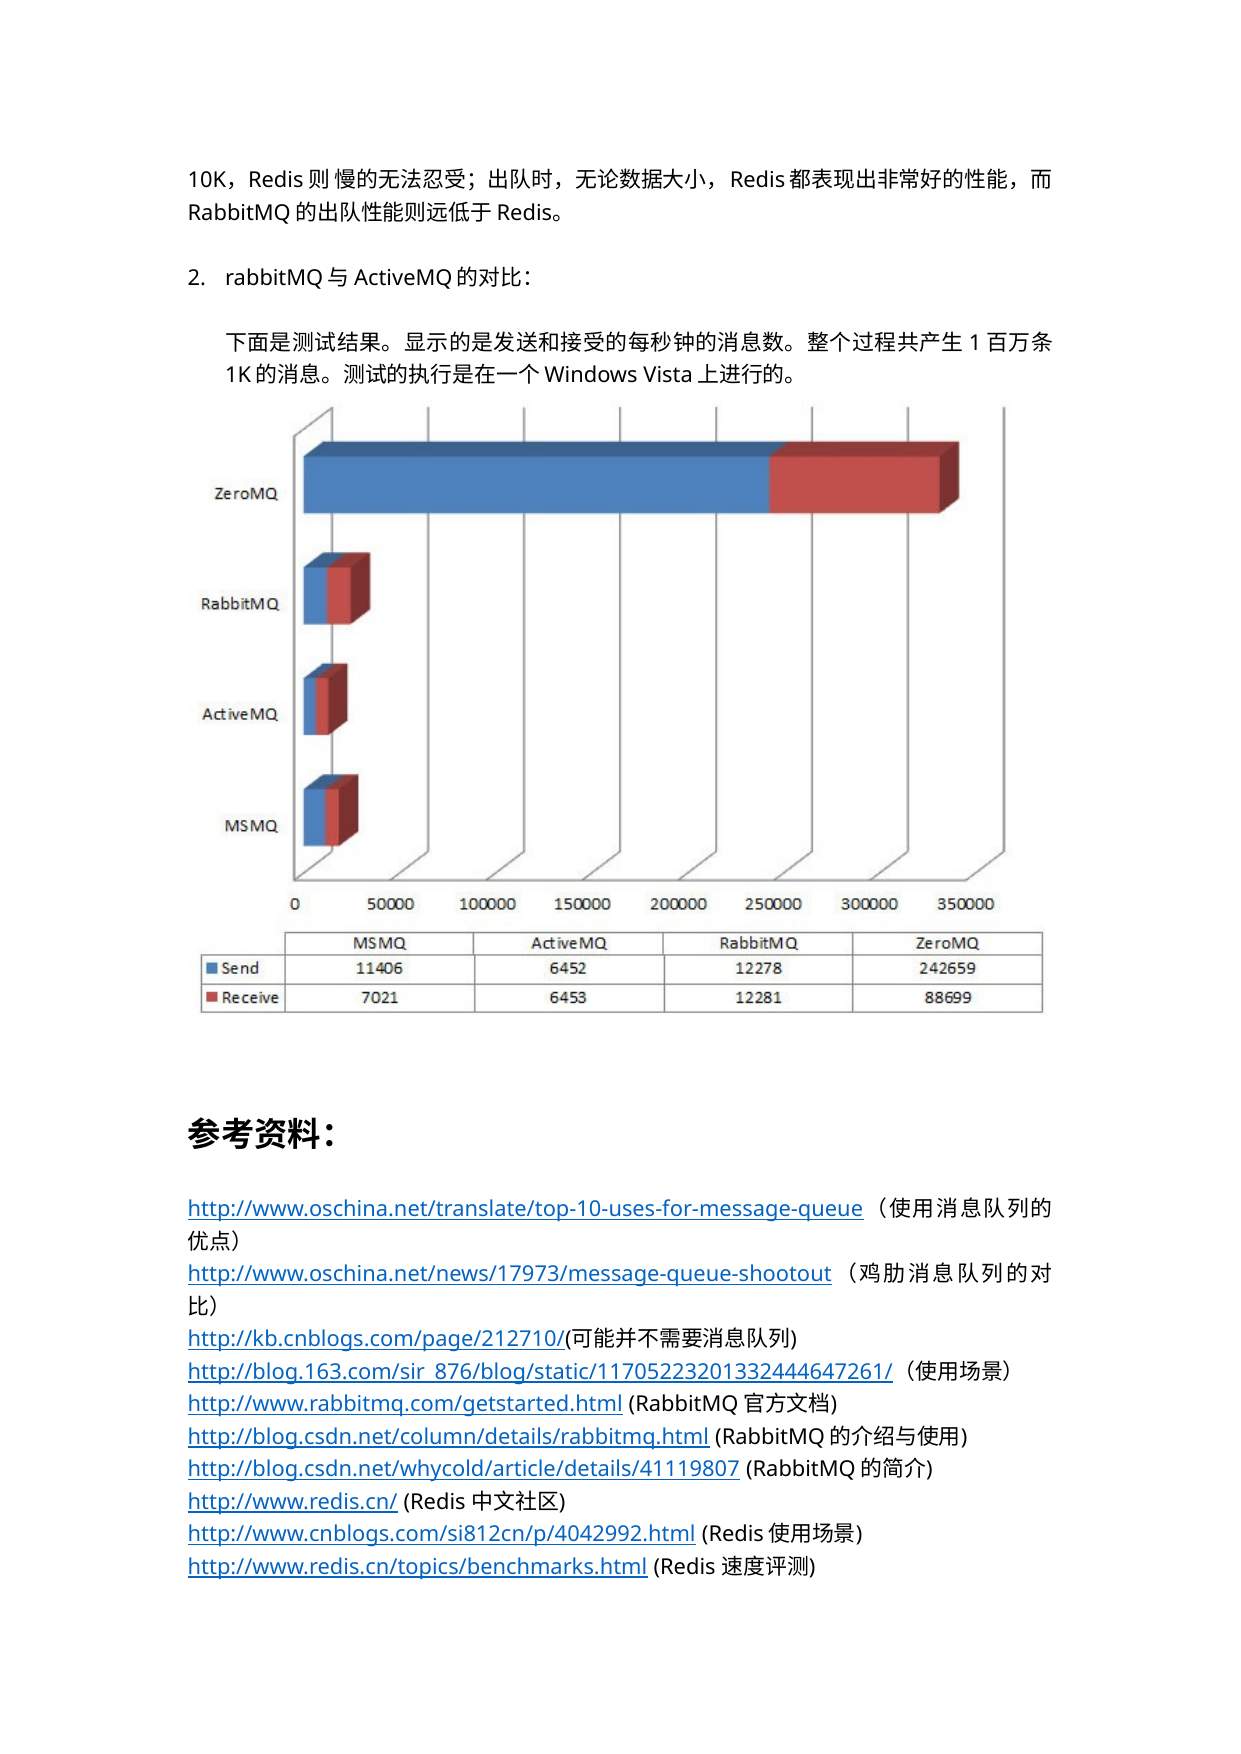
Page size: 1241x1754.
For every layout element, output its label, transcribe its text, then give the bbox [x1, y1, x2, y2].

text http://www.oschina.net/news/17973/message-queue-shootout（鸡肋消息队列的对比） [187, 1256, 1053, 1321]
text http://www.cnblogs.com/si812cn/p/4042992.html (Redis使用场景) [187, 1516, 1053, 1549]
text http://blog.csdn.net/column/details/rabbitmq.html (RabbitMQ的介绍与使用) [187, 1419, 1053, 1451]
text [187, 162, 1053, 227]
list rabbitMQ与ActiveMQ的对比： [187, 259, 1053, 292]
text http://kb.cnblogs.com/page/212710/(可能并不需要消息队列) [187, 1321, 1053, 1354]
text http://www.oschina.net/translate/top-10-uses-for-message-queue（使用消息队列的优点） [187, 1191, 1053, 1256]
text http://www.redis.cn/topics/benchmarks.html (Redis 速度评测) [187, 1549, 1053, 1581]
text http://blog.163.com/sir_876/blog/static/11705223201332444647261/（使用场景） [187, 1354, 1053, 1386]
text http://blog.csdn.net/whycold/article/details/41119807 (RabbitMQ的简介) [187, 1451, 1053, 1484]
text http://www.rabbitmq.com/getstarted.html (RabbitMQ官方文档) [187, 1386, 1053, 1419]
text http://www.redis.cn/ (Redis 中文社区) [187, 1484, 1053, 1516]
list 下面是测试结果。显示的是发送和接受的每秒钟的消息数。整个过程共产生1百万条1K的消息。测试的执行是在一个Windows Vista上进行的。 [225, 324, 1053, 389]
picture [187, 389, 1053, 1027]
subtitle 参考资料： [187, 1099, 1053, 1164]
